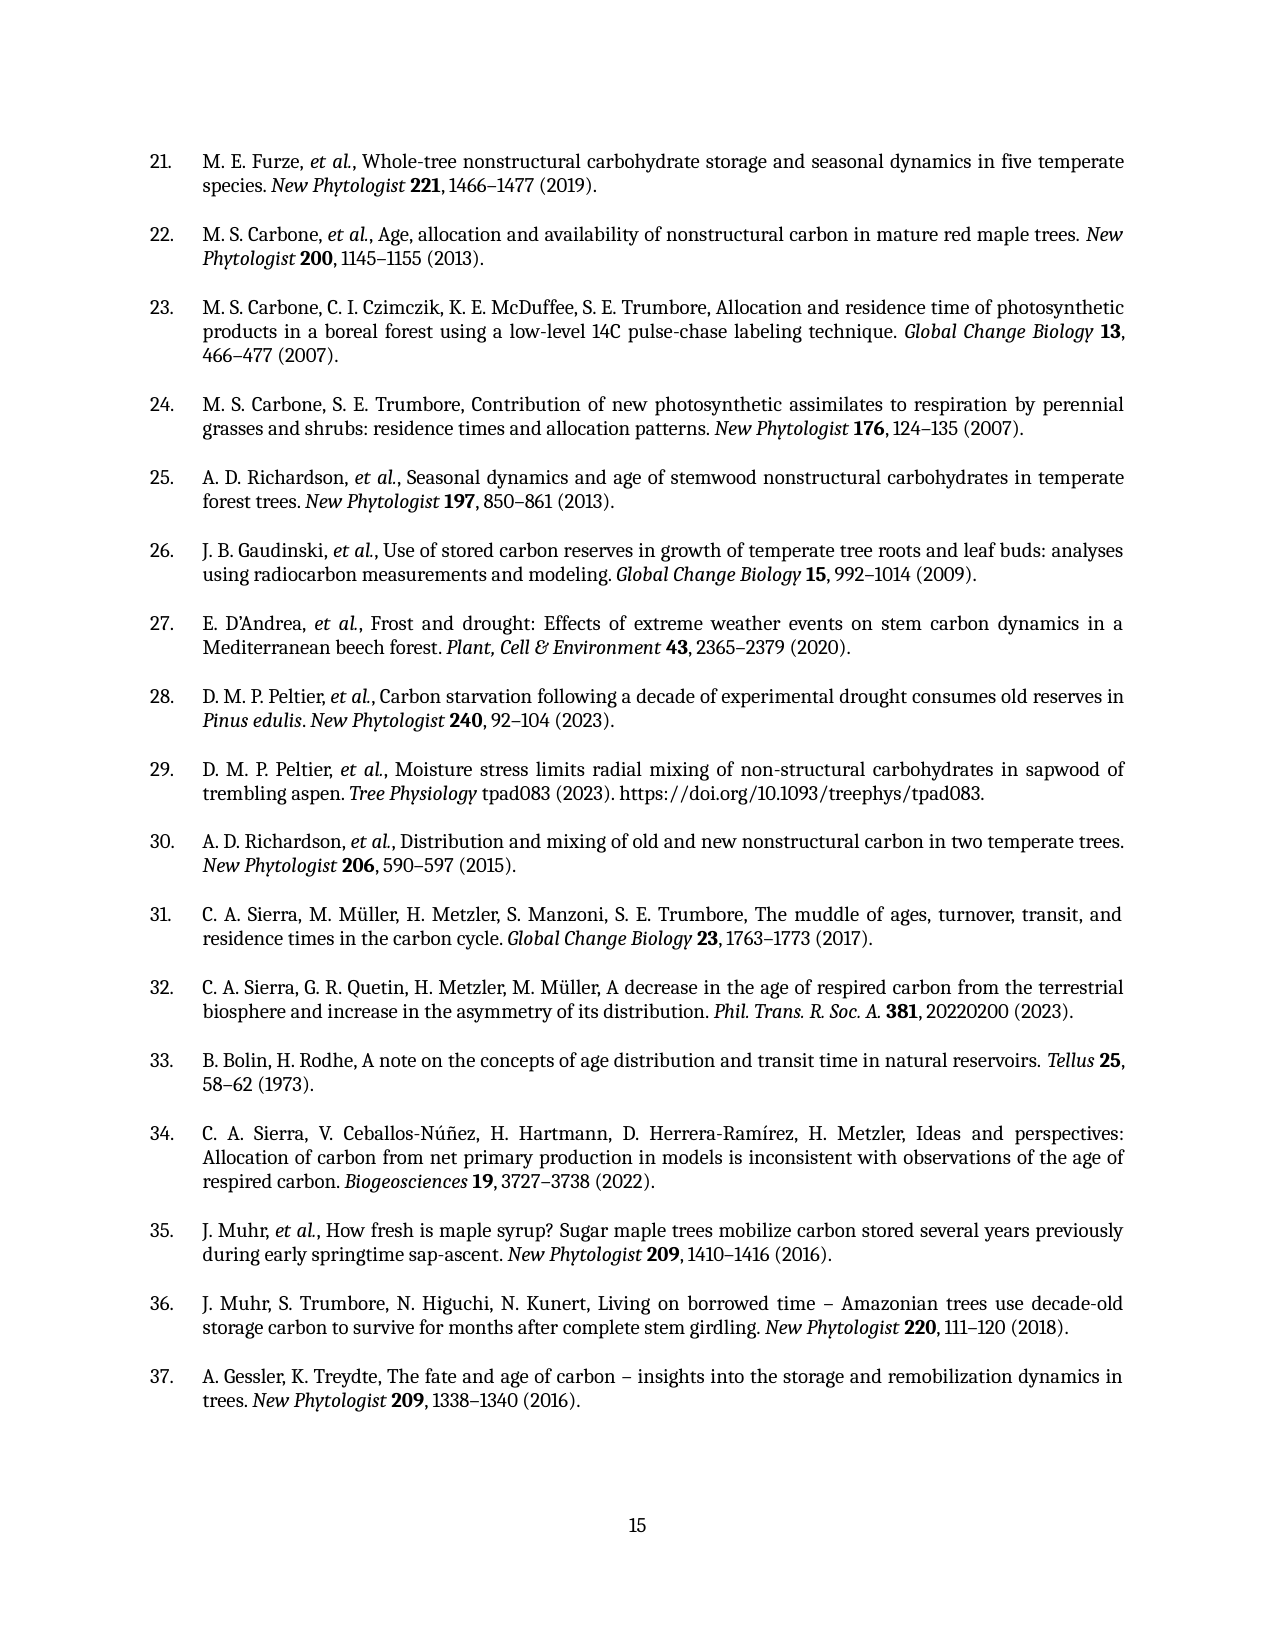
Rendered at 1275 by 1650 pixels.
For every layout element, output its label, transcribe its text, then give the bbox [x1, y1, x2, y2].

text 32. C. A. Sierra, G. R. Quetin, H. Metzler, M. Müller, A decrease in the age of respired carbon from the terrestrial biosphere and increase in the asymmetry of its distribution. Phil. Trans. R. Soc. A. 381, 20220200 (2023). [150, 976, 1125, 1024]
text 30. A. D. Richardson, et al., Distribution and mixing of old and new nonstructural carbon in two temperate trees. New Phytologist 206, 590–597 (2015). [150, 830, 1125, 878]
text 36. J. Muhr, S. Trumbore, N. Higuchi, N. Kunert, Living on borrowed time – Amazonian trees use decade-old storage carbon to survive for months after complete stem girdling. New Phytologist 220, 111–120 (2018). [150, 1292, 1125, 1339]
text 22. M. S. Carbone, et al., Age, allocation and availability of nonstructural carbon in mature red maple trees. New Phytologist 200, 1145–1155 (2013). [150, 223, 1125, 271]
text 21. M. E. Furze, et al., Whole-tree nonstructural carbohydrate storage and seasonal dynamics in five temperate species. New Phytologist 221, 1466–1477 (2019). [150, 150, 1125, 198]
text 23. M. S. Carbone, C. I. Czimczik, K. E. McDuffee, S. E. Trumbore, Allocation and residence time of photosynthetic products in a boreal forest using a low-level 14C pulse-chase labeling technique. Global Change Biology 13, 466–477 (2007). [150, 296, 1125, 368]
text 29. D. M. P. Peltier, et al., Moisture stress limits radial mixing of non-structural carbohydrates in sapwood of trembling aspen. Tree Physiology tpad083 (2023). https://doi.org/10.1093/treephys/tpad083. [150, 757, 1125, 805]
text 25. A. D. Richardson, et al., Seasonal dynamics and age of stemwood nonstructural carbohydrates in temperate forest trees. New Phytologist 197, 850–861 (2013). [150, 466, 1125, 513]
text 28. D. M. P. Peltier, et al., Carbon starvation following a decade of experimental drought consumes old reserves in Pinus edulis. New Phytologist 240, 92–104 (2023). [150, 684, 1125, 732]
text 26. J. B. Gaudinski, et al., Use of stored carbon reserves in growth of temperate tree roots and leaf buds: analyses using radiocarbon measurements and modeling. Global Change Biology 15, 992–1014 (2009). [150, 538, 1125, 586]
text 37. A. Gessler, K. Treydte, The fate and age of carbon – insights into the storage and remobilization dynamics in trees. New Phytologist 209, 1338–1340 (2016). [150, 1364, 1125, 1412]
text 34. C. A. Sierra, V. Ceballos-Núñez, H. Hartmann, D. Herrera-Ramírez, H. Metzler, Ideas and perspectives: Allocation of carbon from net primary production in models is inconsistent with observations of the age of respired carbon. Biogeosciences 19, 3727–3738 (2022). [150, 1122, 1125, 1194]
text 35. J. Muhr, et al., How fresh is maple syrup? Sugar maple trees mobilize carbon stored several years previously during early springtime sap-ascent. New Phytologist 209, 1410–1416 (2016). [150, 1219, 1125, 1267]
text 27. E. D’Andrea, et al., Frost and drought: Effects of extreme weather events on stem carbon dynamics in a Mediterranean beech forest. Plant, Cell & Environment 43, 2365–2379 (2020). [150, 611, 1125, 659]
text 24. M. S. Carbone, S. E. Trumbore, Contribution of new photosynthetic assimilates to respiration by perennial grasses and shrubs: residence times and allocation patterns. New Phytologist 176, 124–135 (2007). [150, 393, 1125, 441]
text 33. B. Bolin, H. Rodhe, A note on the concepts of age distribution and transit time in natural reservoirs. Tellus 25, 58–62 (1973). [150, 1049, 1125, 1097]
text 31. C. A. Sierra, M. Müller, H. Metzler, S. Manzoni, S. E. Trumbore, The muddle of ages, turnover, transit, and residence times in the carbon cycle. Global Change Biology 23, 1763–1773 (2017). [150, 903, 1125, 951]
